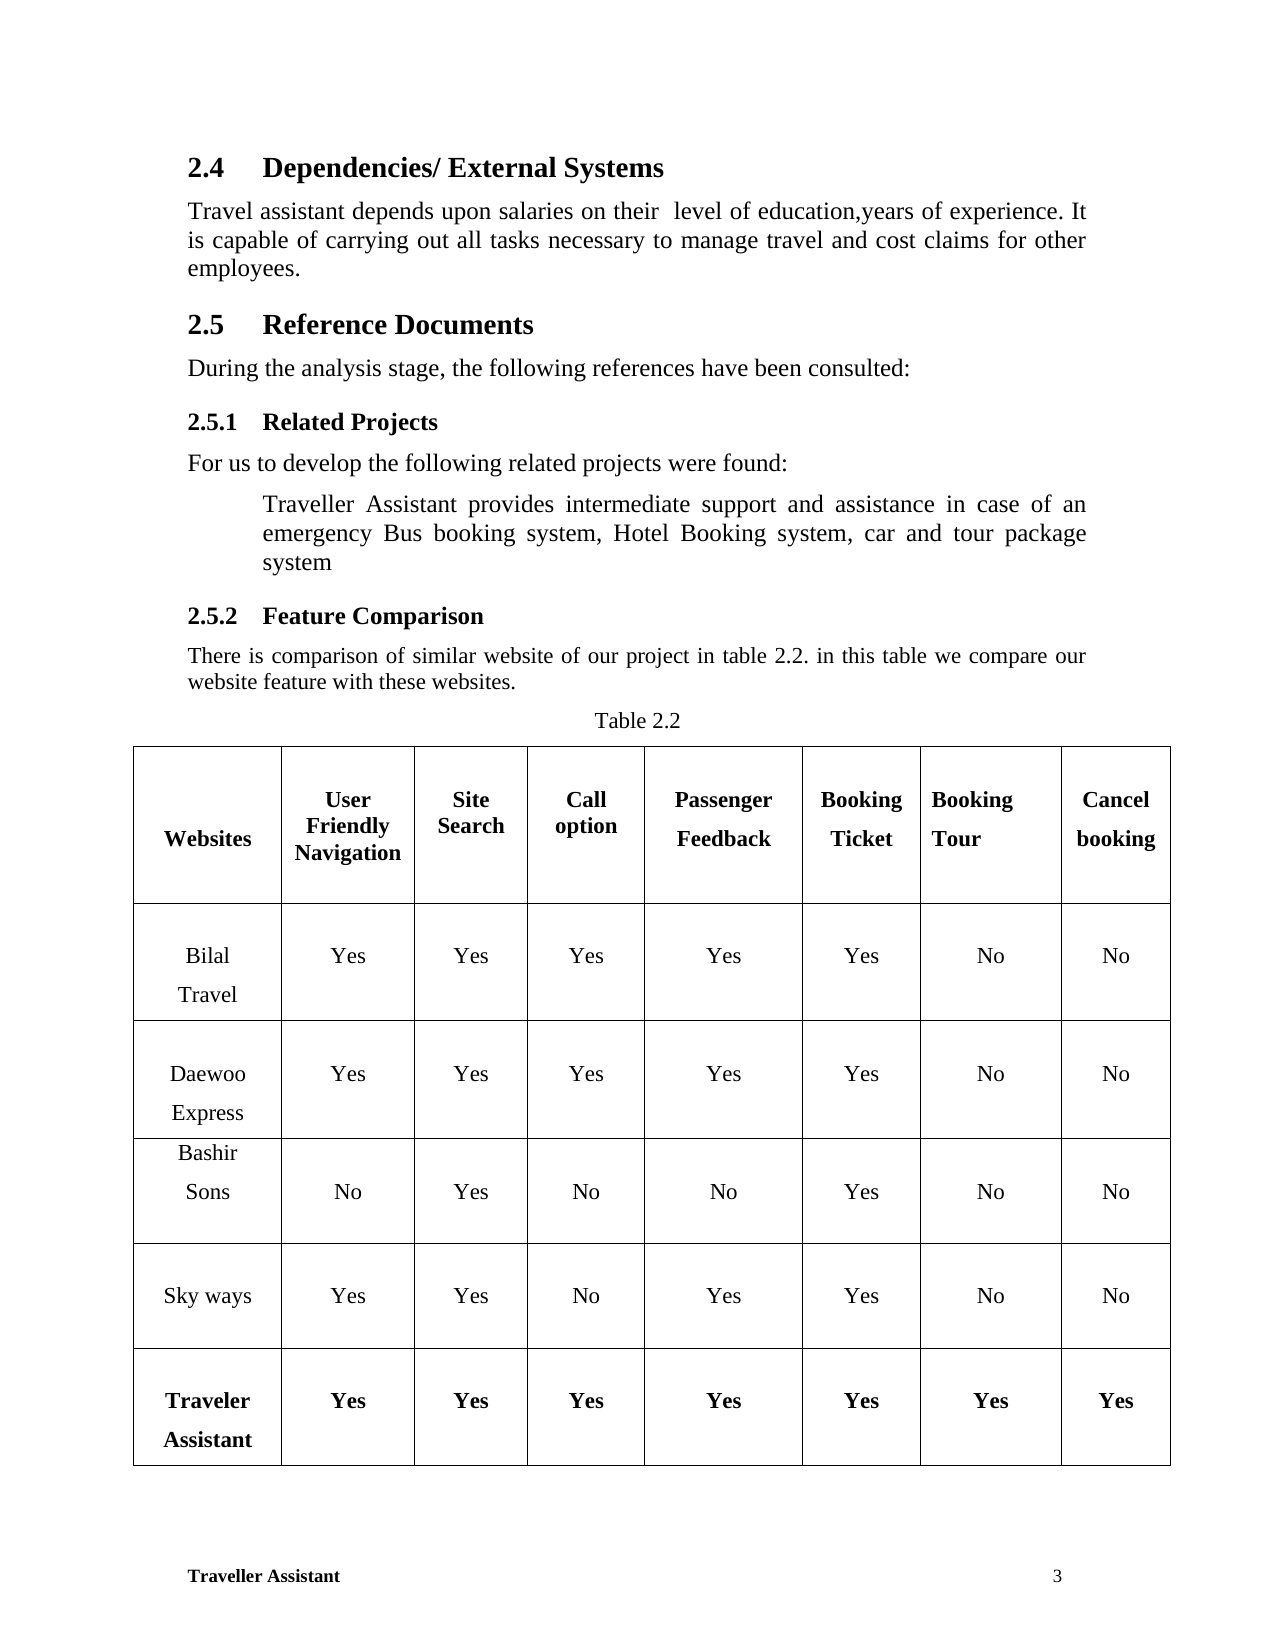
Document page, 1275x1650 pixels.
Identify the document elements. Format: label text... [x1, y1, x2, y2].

table_cell Yes [803, 904, 920, 1020]
text For us to develop the following related projects were found: [187, 448, 1087, 477]
table_cell Sky ways [134, 1244, 281, 1348]
table_cell Yes [528, 904, 644, 1020]
table_header Passenger Feedback [645, 747, 802, 903]
table_cell Yes [645, 1349, 802, 1465]
subtitle Related Projects [187, 407, 1087, 436]
table_cell Yes [528, 1349, 644, 1465]
text Travel assistant depends upon salaries on their level of education,years of experience. It is capable of carrying out all tasks necessary to manage travel and cost claims for other employees. [187, 196, 1087, 282]
table_header User Friendly Navigation [282, 747, 414, 903]
table_cell No [645, 1139, 802, 1243]
table_header Site Search [415, 747, 527, 903]
table_cell Traveler Assistant [134, 1349, 281, 1465]
table_header Websites [134, 747, 281, 903]
table_cell Yes [803, 1139, 920, 1243]
table_cell Yes [645, 904, 802, 1020]
table_header Booking Tour [921, 747, 1061, 903]
subtitle Reference Documents [187, 307, 1087, 341]
table_cell Yes [415, 1139, 527, 1243]
subtitle Dependencies/ External Systems [187, 150, 1087, 183]
table_cell Yes [803, 1244, 920, 1348]
table_cell No [1062, 1139, 1170, 1243]
table_cell No [528, 1244, 644, 1348]
table_header Cancel booking [1062, 747, 1170, 903]
text There is comparison of similar website of our project in table 2.2. in this table we compare our website feature with these websites. [187, 642, 1087, 695]
table_cell No [282, 1139, 414, 1243]
table_cell No [1062, 1244, 1170, 1348]
table_cell Yes [803, 1349, 920, 1465]
text During the analysis stage, the following references have been consulted: [187, 353, 1087, 382]
text Table 2.2 [187, 707, 1087, 734]
table_cell Bashir Sons [134, 1139, 281, 1243]
table_cell No [1062, 1021, 1170, 1138]
table_cell No [921, 904, 1061, 1020]
table_header Call option [528, 747, 644, 903]
table_cell Yes [282, 1349, 414, 1465]
table_cell Yes [282, 1021, 414, 1138]
table_cell Yes [1062, 1349, 1170, 1465]
table_cell Yes [415, 1021, 527, 1138]
table_cell Yes [921, 1349, 1061, 1465]
table_cell No [921, 1139, 1061, 1243]
subtitle Feature Comparison [187, 601, 1087, 629]
table_cell Yes [415, 1244, 527, 1348]
table_cell Bilal Travel [134, 904, 281, 1020]
table_cell Yes [645, 1021, 802, 1138]
table_cell Yes [415, 904, 527, 1020]
text Traveller Assistant provides intermediate support and assistance in case of an emergency Bus booking system, Hotel Booking system, car and tour package system [262, 489, 1087, 576]
table_header Booking Ticket [803, 747, 920, 903]
table_cell Yes [645, 1244, 802, 1348]
table_cell Yes [528, 1021, 644, 1138]
table_cell Yes [415, 1349, 527, 1465]
table_cell No [921, 1244, 1061, 1348]
table_cell No [528, 1139, 644, 1243]
table_cell Yes [803, 1021, 920, 1138]
table_cell Daewoo Express [134, 1021, 281, 1138]
table_cell No [921, 1021, 1061, 1138]
table_cell No [1062, 904, 1170, 1020]
table_cell Yes [282, 1244, 414, 1348]
table_cell Yes [282, 904, 414, 1020]
